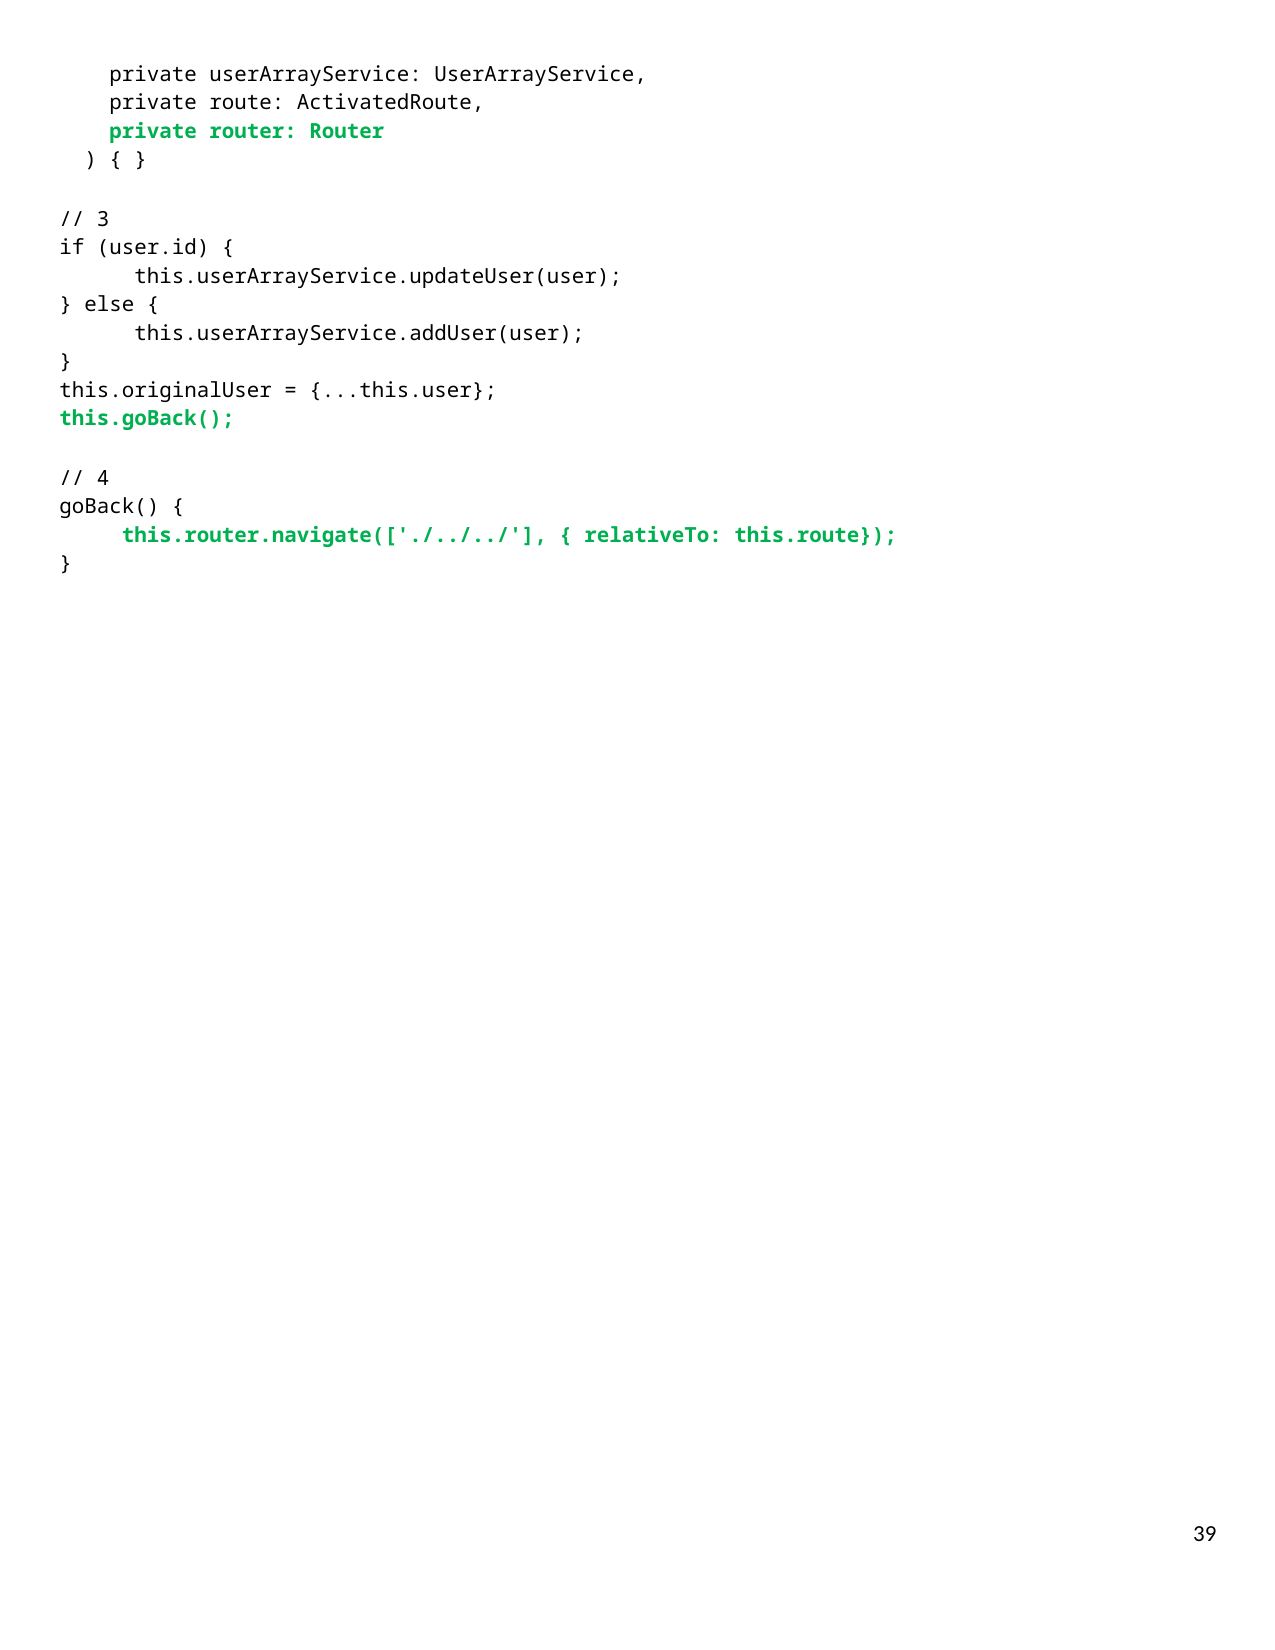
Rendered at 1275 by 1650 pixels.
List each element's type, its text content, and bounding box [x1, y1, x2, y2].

text private userArrayService: UserArrayService, [59, 59, 1216, 87]
text ) { } [59, 144, 1216, 173]
text // 3 [59, 204, 1216, 232]
text goBack() { [59, 491, 1216, 520]
text this.goBack(); [59, 403, 1216, 432]
text this.userArrayService.updateUser(user); [59, 261, 1216, 289]
text // 4 [59, 463, 1216, 491]
text this.userArrayService.addUser(user); [59, 318, 1216, 346]
text this.originalUser = {...this.user}; [59, 375, 1216, 403]
text } else { [59, 289, 1216, 318]
text private route: ActivatedRoute, [59, 87, 1216, 116]
text this.router.navigate(['./../../'], { relativeTo: this.route}); [59, 520, 1216, 548]
text } [59, 346, 1216, 375]
text } [59, 548, 1216, 577]
text private router: Router [59, 116, 1216, 144]
text if (user.id) { [59, 232, 1216, 261]
